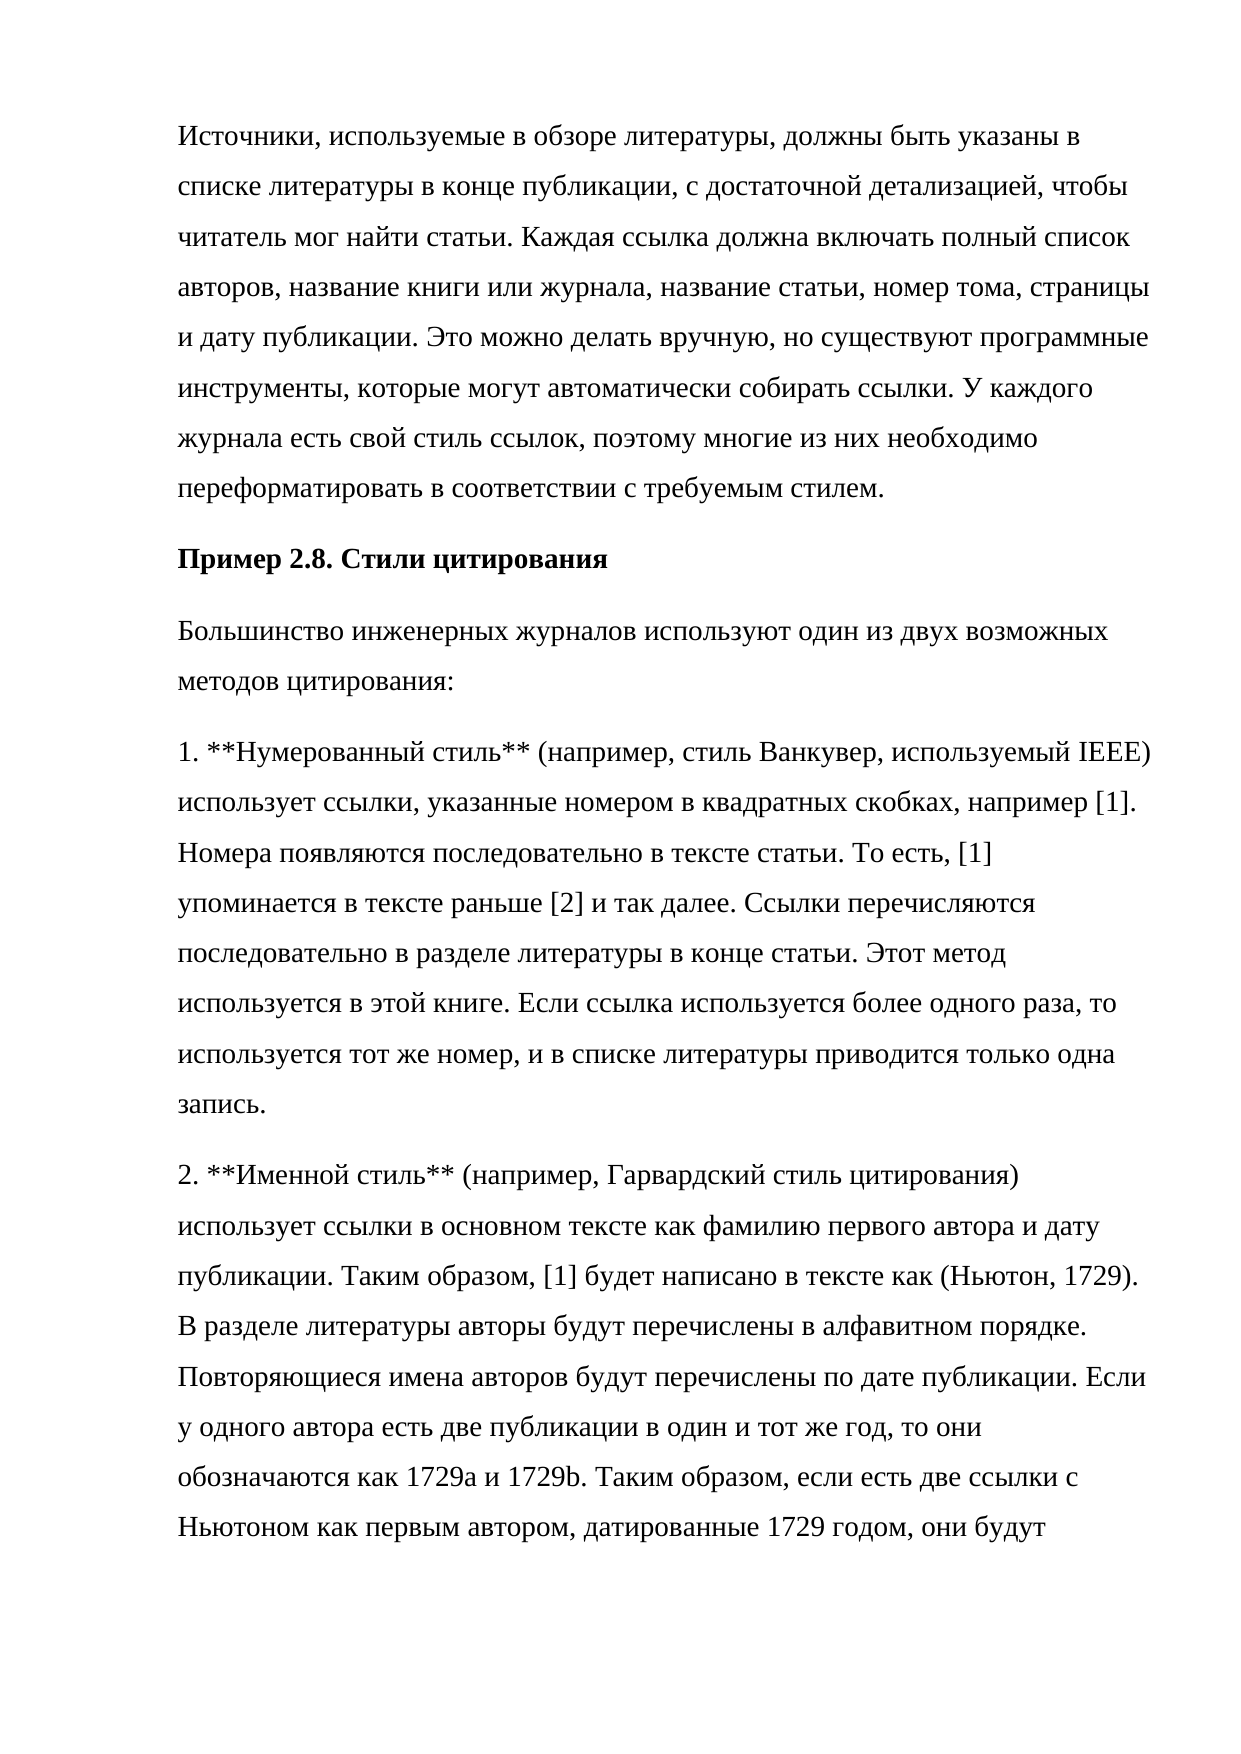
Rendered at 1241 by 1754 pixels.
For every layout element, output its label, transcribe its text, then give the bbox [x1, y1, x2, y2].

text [177, 1157, 1152, 1543]
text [177, 118, 1152, 504]
text Большинство инженерных журналов используют один из двух возможных методов цитирования: [177, 613, 1152, 696]
text 1. **Нумерованный стиль** (например, стиль Ванкувер, используемый IEEE) использует ссылки, указанные номером в квадратных скобках, например [1]. Номера появляются последовательно в тексте статьи. То есть, [1] упоминается в тексте раньше [2] и так далее. Ссылки перечисляются последовательно в разделе литературы в конце статьи. Этот метод используется в этой книге. Если ссылка используется более одного раза, то используется тот же номер, и в списке литературы приводится только одна запись. [177, 734, 1152, 1120]
text Пример 2.8. Стили цитирования [177, 541, 1152, 575]
